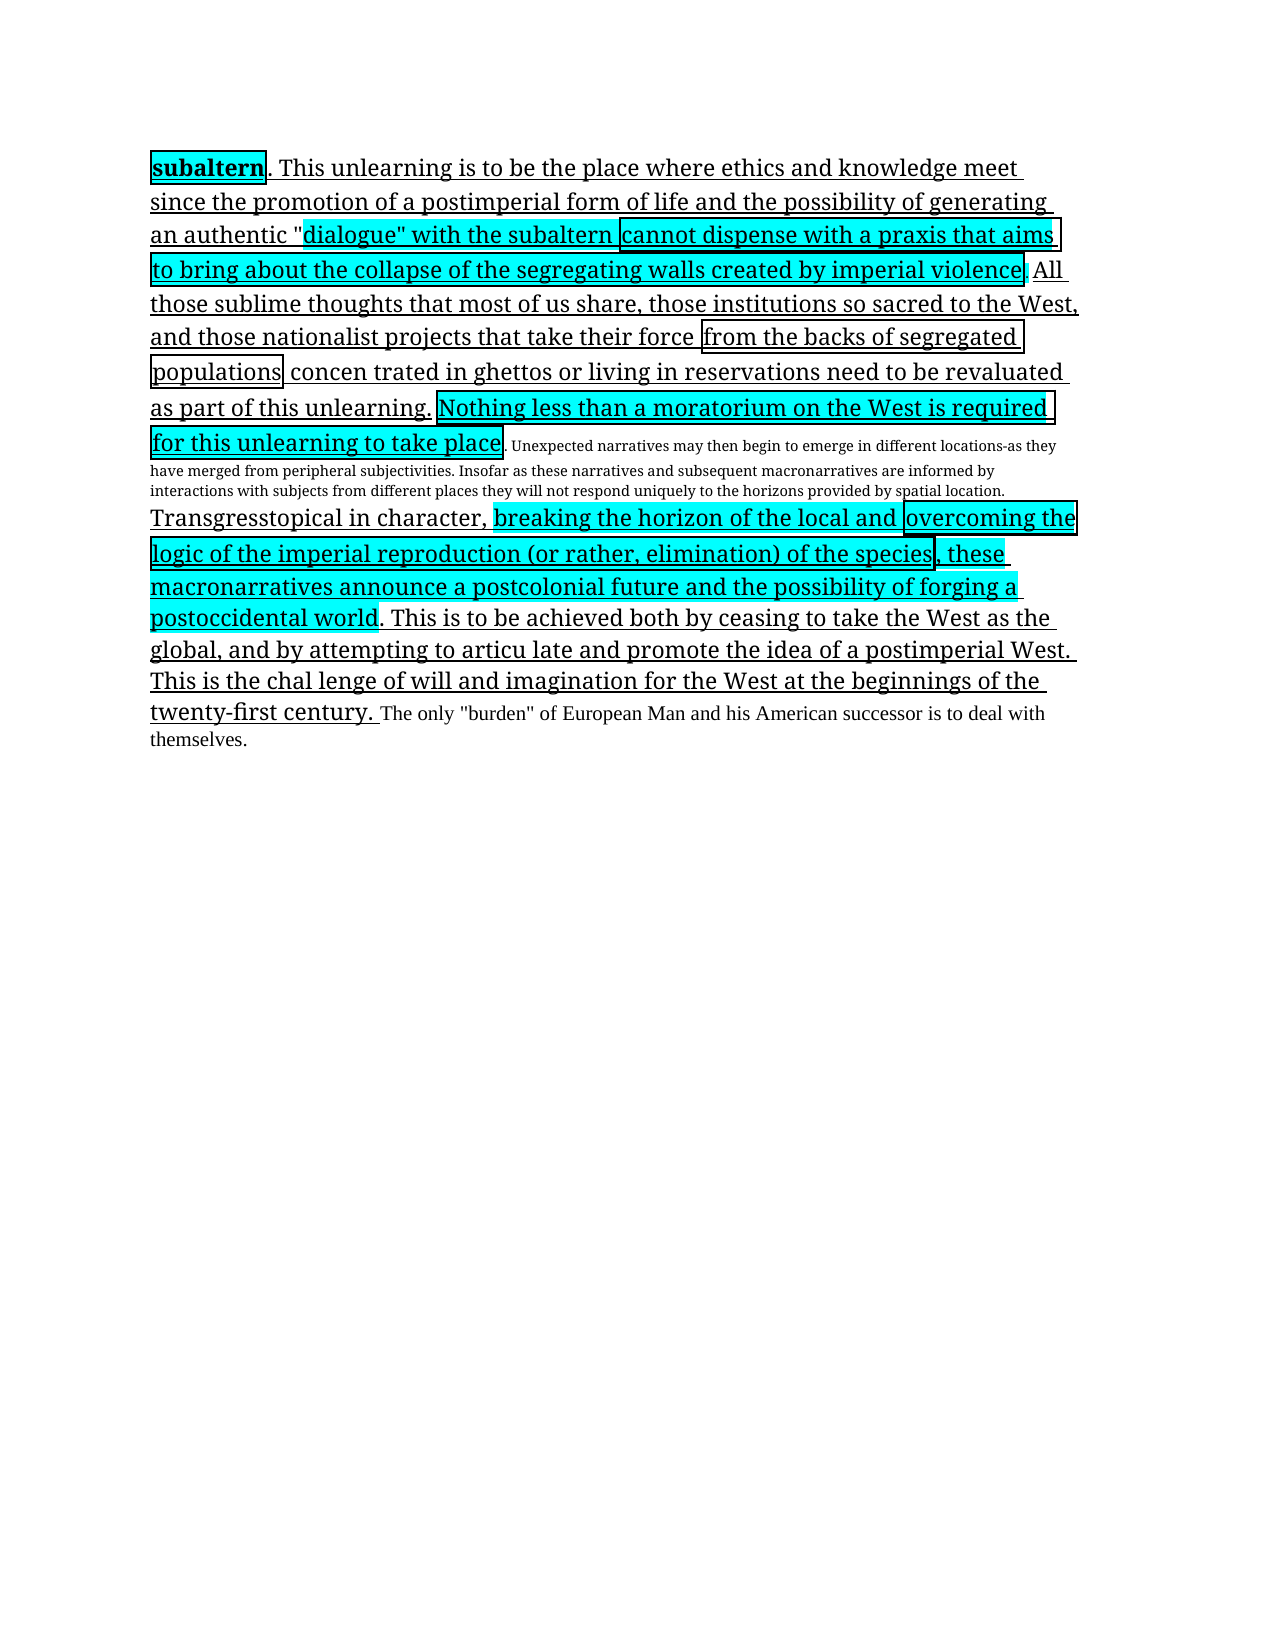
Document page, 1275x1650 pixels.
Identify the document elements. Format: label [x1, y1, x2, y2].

text [150, 150, 1080, 751]
